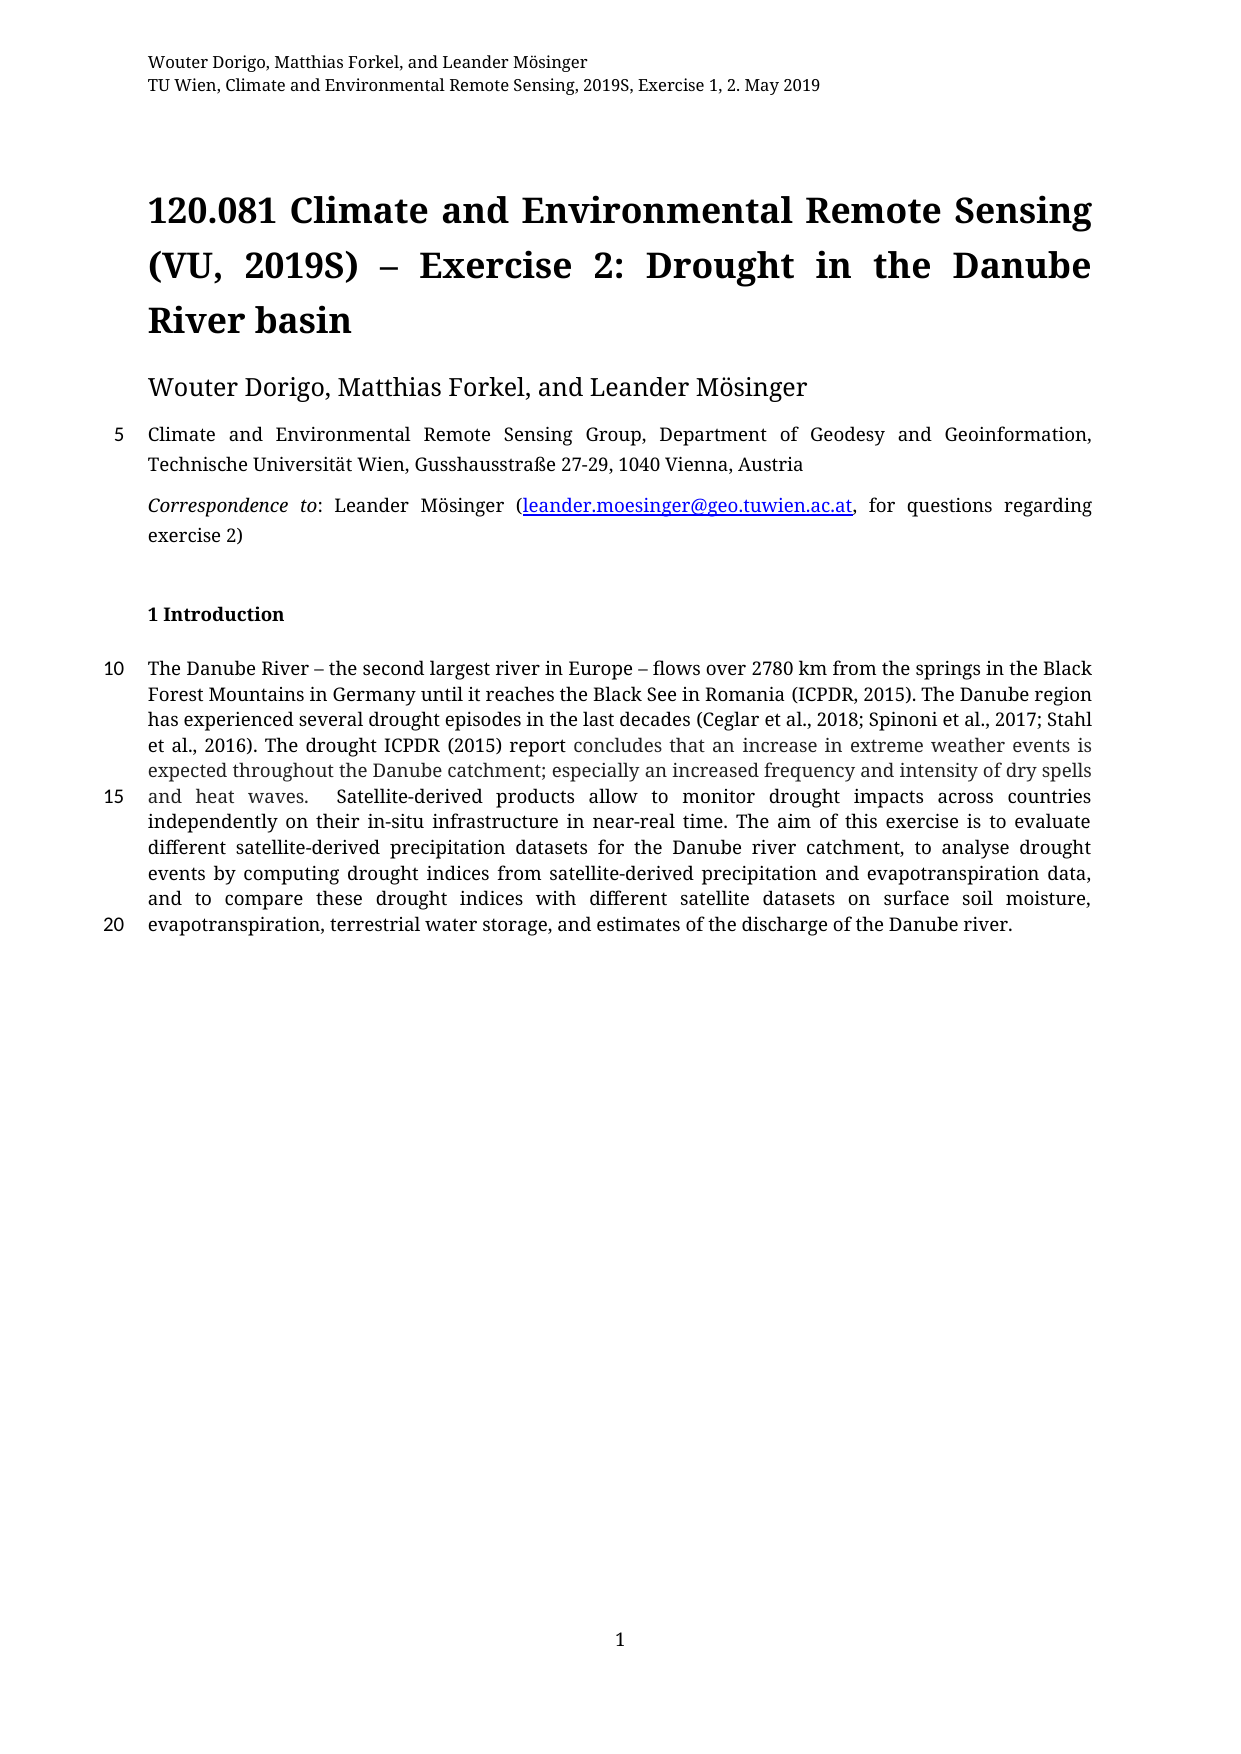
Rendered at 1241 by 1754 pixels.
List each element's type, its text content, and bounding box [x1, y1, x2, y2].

subtitle 1 Introduction [148, 601, 1093, 627]
text The Danube River – the second largest river in Europe – flows over 2780 km from the springs in the Black Forest Mountains in Germany until it reaches the Black See in Romania (ICPDR, 2015). The Danube region has experienced several drought episodes in the last decades (Ceglar et al., 2018; Spinoni et al., 2017; Stahl et al., 2016). The drought ICPDR (2015) report concludes that an increase in extreme weather events is expected throughout the Danube catchment; especially an increased frequency and intensity of dry spells and heat waves. Satellite-derived products allow to monitor drought impacts across countries independently on their in-situ infrastructure in near-real time. The aim of this exercise is to evaluate different satellite-derived precipitation datasets for the Danube river catchment, to analyse drought events by computing drought indices from satellite-derived precipitation and evapotranspiration data, and to compare these drought indices with different satellite datasets on surface soil moisture, evapotranspiration, terrestrial water storage, and estimates of the discharge of the Danube river. [148, 783, 1093, 936]
text Correspondence to: Leander Mösinger (leander.moesinger@geo.tuwien.ac.at, for questions regarding exercise 2) [148, 493, 1093, 548]
title 120.081 Climate and Environmental Remote Sensing (VU, 2019S) – Exercise 2: Drought in the Danube River basin [148, 185, 1093, 344]
text The Danube River – the second largest river in Europe – flows over 2780 km from the springs in the Black Forest Mountains in Germany until it reaches the Black See in Romania (ICPDR, 2015). The Danube region has experienced several drought episodes in the last decades (Ceglar et al., 2018; Spinoni et al., 2017; Stahl et al., 2016). The drought ICPDR (2015) report concludes that an increase in extreme weather events is expected throughout the Danube catchment; especially an increased frequency and intensity of dry spells and heat waves. Satellite-derived products allow to monitor drought impacts across countries independently on their in-situ infrastructure in near-real time. The aim of this exercise is to evaluate different satellite-derived precipitation datasets for the Danube river catchment, to analyse drought events by computing drought indices from satellite-derived precipitation and evapotranspiration data, and to compare these drought indices with different satellite datasets on surface soil moisture, evapotranspiration, terrestrial water storage, and estimates of the discharge of the Danube river. [148, 656, 1093, 783]
text Climate and Environmental Remote Sensing Group, Department of Geodesy and Geoinformation, Technische Universität Wien, Gusshausstraße 27-29, 1040 Vienna, Austria [148, 422, 1093, 477]
text Wouter Dorigo, Matthias Forkel, and Leander Mösinger [148, 370, 1093, 404]
